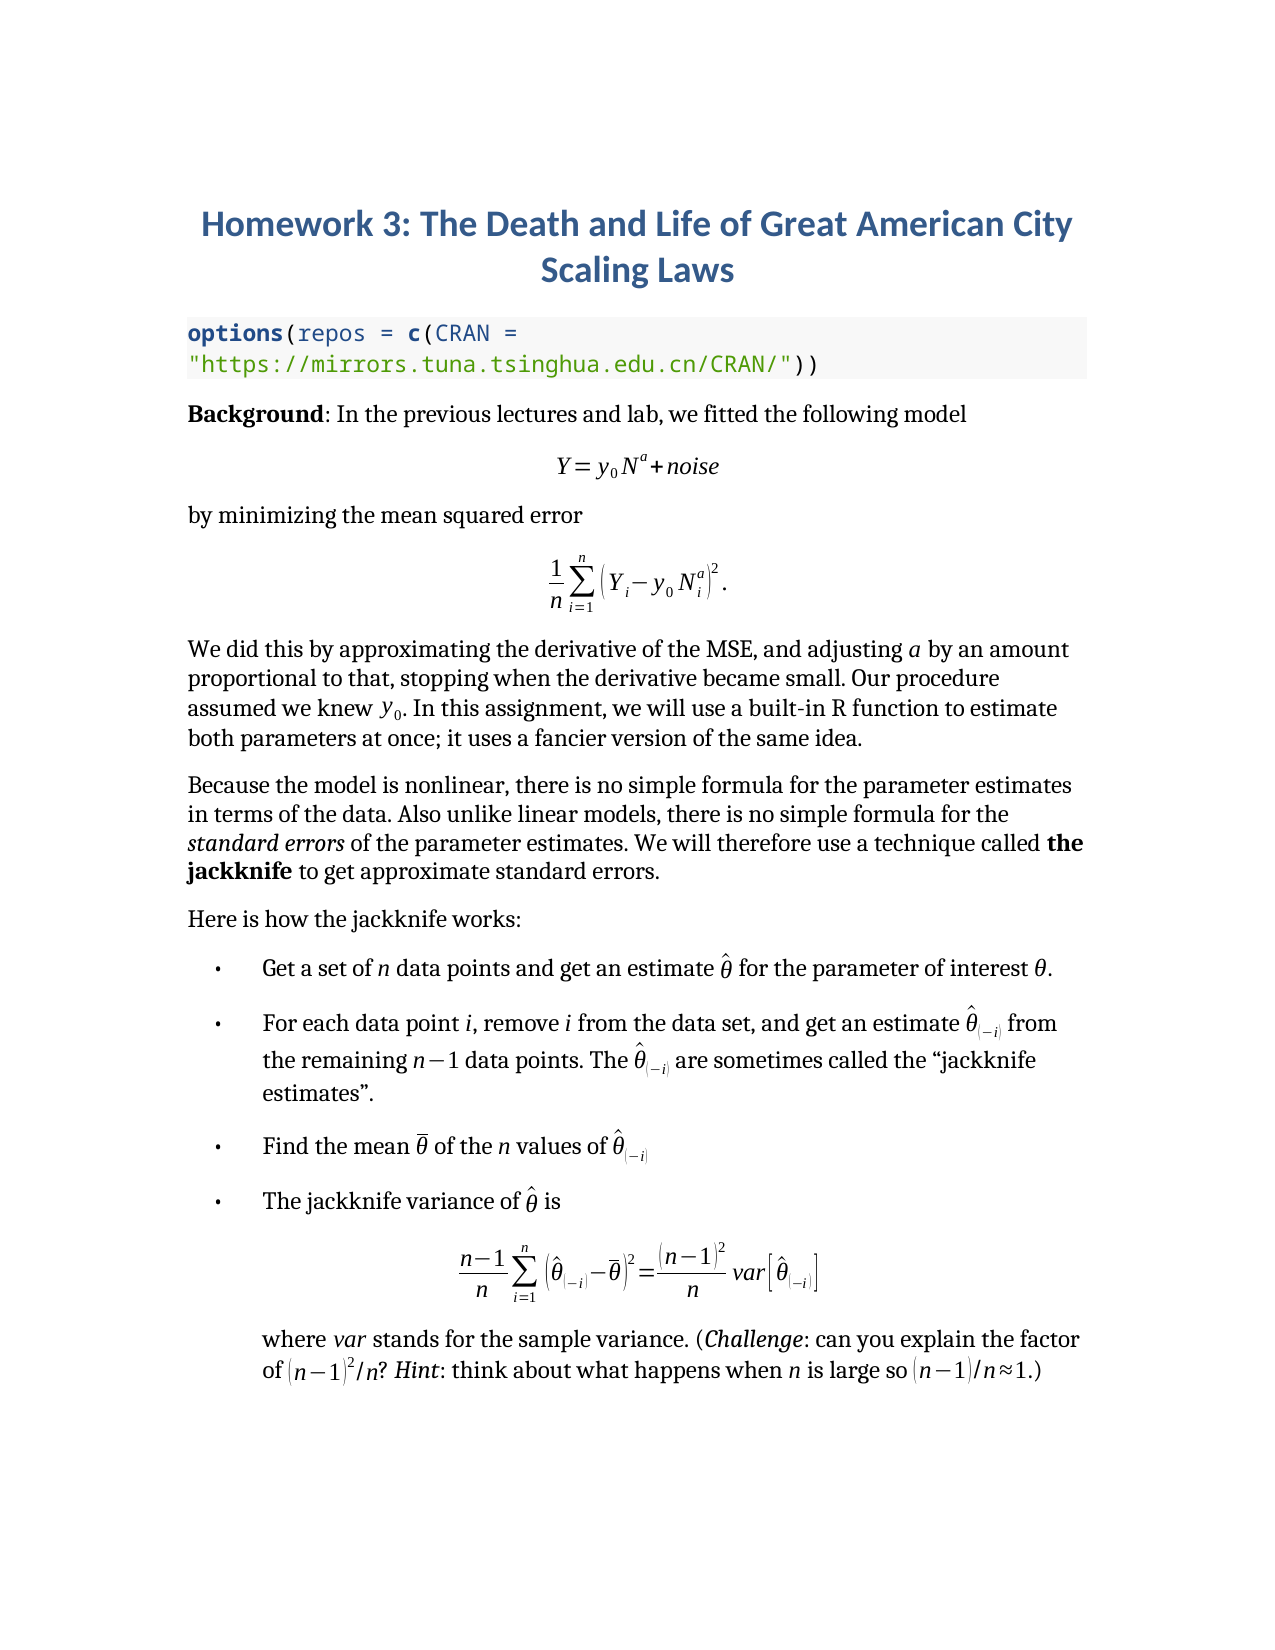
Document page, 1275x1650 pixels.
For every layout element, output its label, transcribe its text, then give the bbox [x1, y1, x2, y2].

list The jackknife variance of is [212, 1186, 1087, 1217]
list Get a set of data points and get an estimate for the parameter of interest . [212, 952, 1087, 984]
list where stands for the sample variance. (Challenge: can you explain the factor of ? Hint: think about what happens when is large so .) [212, 1325, 1087, 1387]
title Homework 3: The Death and Life of Great American City Scaling Laws [187, 200, 1087, 292]
list Find the mean of the values of [212, 1128, 1087, 1165]
text by minimizing the mean squared error [187, 501, 1087, 530]
text options(repos = c(CRAN = "https://mirrors.tuna.tsinghua.edu.cn/CRAN/")) [517, 317, 1087, 379]
text Because the model is nonlinear, there is no simple formula for the parameter estimates in terms of the data. Also unlike linear models, there is no simple formula for the standard errors of the parameter estimates. We will therefore use a technique called the jackknife to get approximate standard errors. [187, 771, 1087, 886]
text We did this by approximating the derivative of the MSE, and adjusting by an amount proportional to that, stopping when the derivative became small. Our procedure assumed we knew . In this assignment, we will use a built-in R function to estimate both parameters at once; it uses a fancier version of the same idea. [187, 635, 1087, 752]
text Here is how the jackknife works: [187, 905, 1087, 933]
text Background: In the previous lectures and lab, we fitted the following model [187, 400, 1087, 429]
list For each data point , remove from the data set, and get an estimate from the remaining data points. The are sometimes called the “jackknife estimates”. [212, 1004, 1087, 1107]
